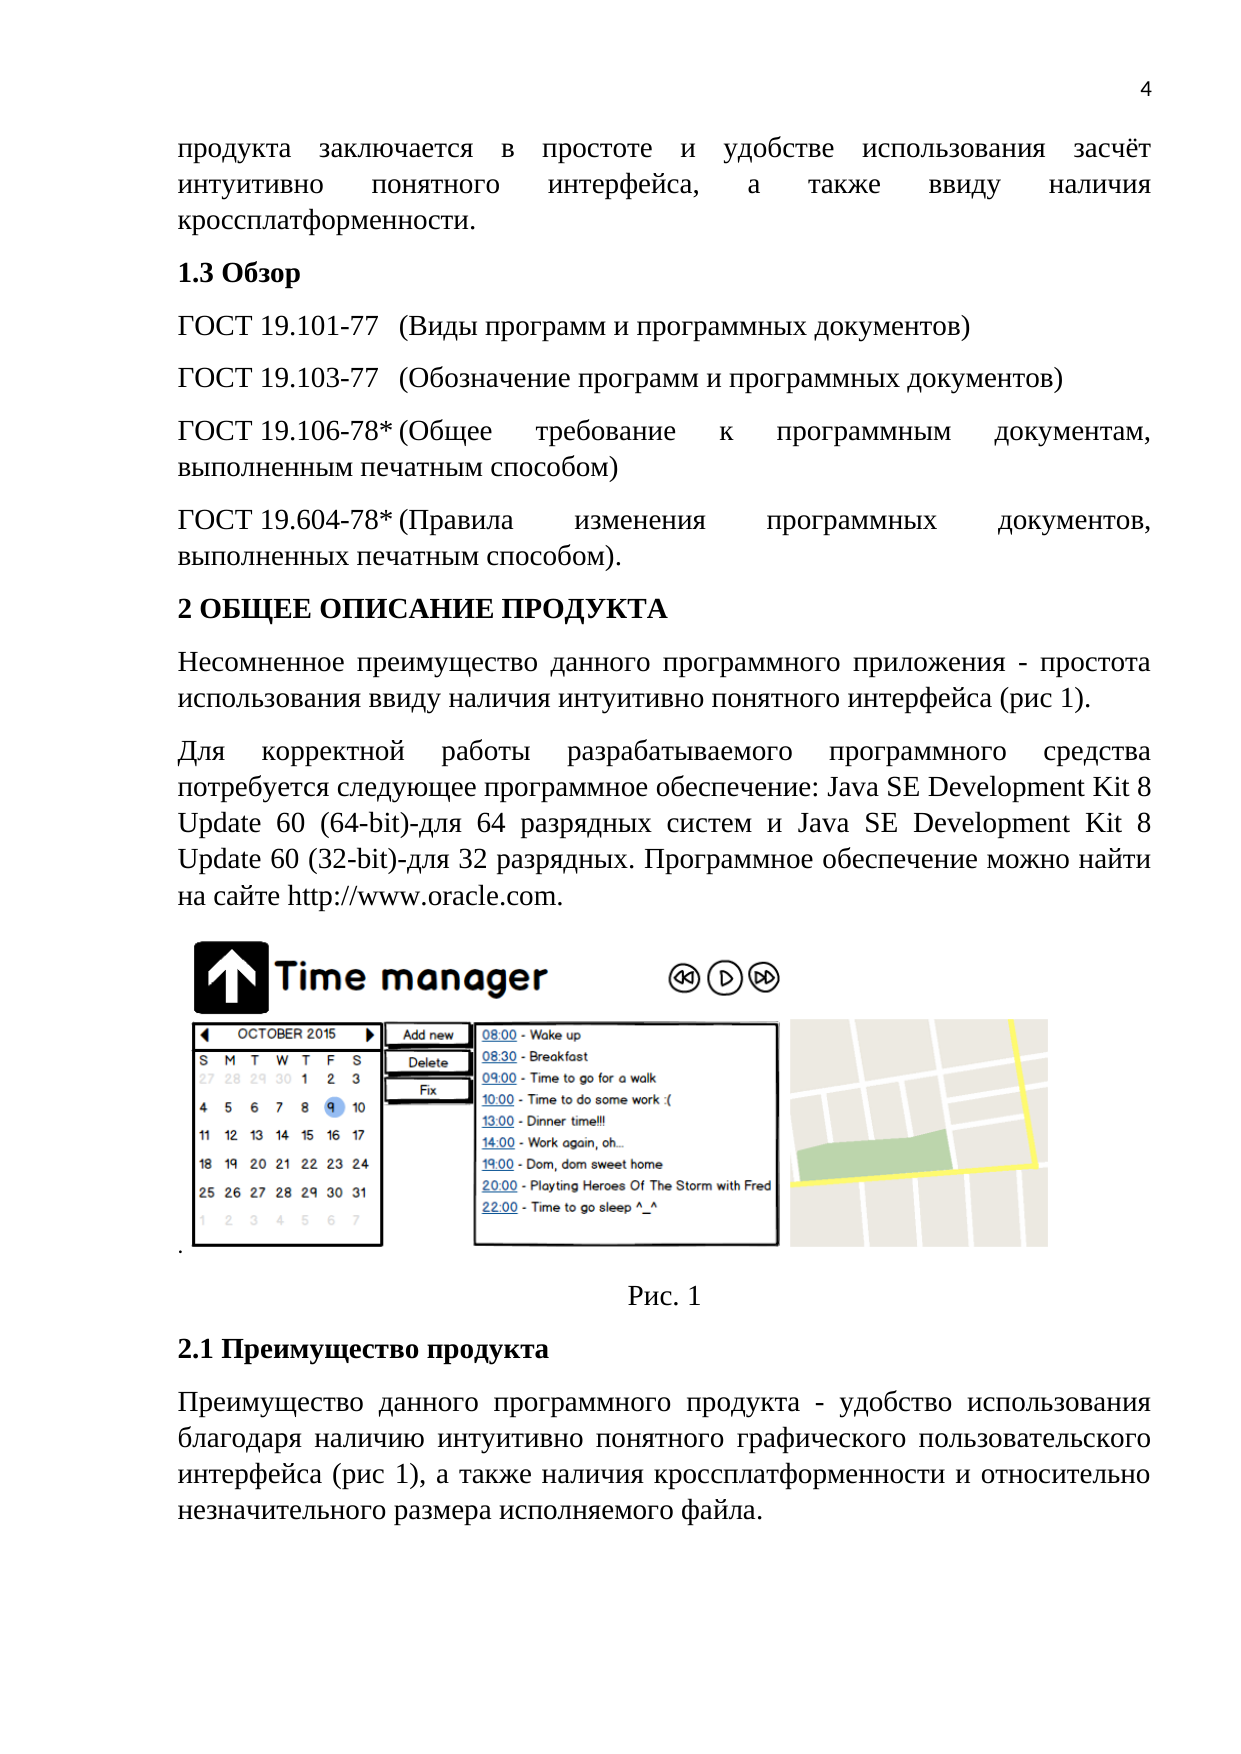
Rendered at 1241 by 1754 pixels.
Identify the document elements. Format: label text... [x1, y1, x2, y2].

text 1.3 Обзор [177, 255, 1152, 288]
text Рис. 1 [177, 1278, 1152, 1312]
text Преимущество данного программного продукта - удобство использования благодаря наличию интуитивно понятного графического пользовательского интерфейса (рис 1), а также наличия кроссплатформенности и относительно незначительного размера исполняемого файла. [177, 1384, 1152, 1526]
text 2 ОБЩЕЕ ОПИСАНИЕ ПРОДУКТА [177, 591, 1152, 625]
text ГОСТ 19.103-77 (Обозначение программ и программных документов) [177, 361, 1152, 394]
text Для корректной работы разрабатываемого программного средства потребуется следующее программное обеспечение: Java SE Development Kit 8 Update 60 (64-bit)-для 64 разрядных систем и Java SE Development Kit 8 Update 60 (32-bit)-для 32 разрядных. Программное обеспечение можно найти на сайте http://www.oracle.com. [177, 733, 1152, 911]
text ГОСТ 19.101-77 (Виды программ и программных документов) [177, 308, 1152, 341]
text Несомненное преимущество данного программного приложения - простота использования ввиду наличия интуитивно понятного интерфейса (рис 1). [177, 644, 1152, 714]
picture [188, 930, 1053, 1254]
text ГОСТ 19.604-78* (Правила изменения программных документов, выполненных печатным способом). [177, 502, 1152, 572]
text ГОСТ 19.106-78* (Общее требование к программным документам, выполненным печатным способом) [177, 413, 1152, 483]
text 2.1 Преимущество продукта [177, 1331, 1152, 1365]
